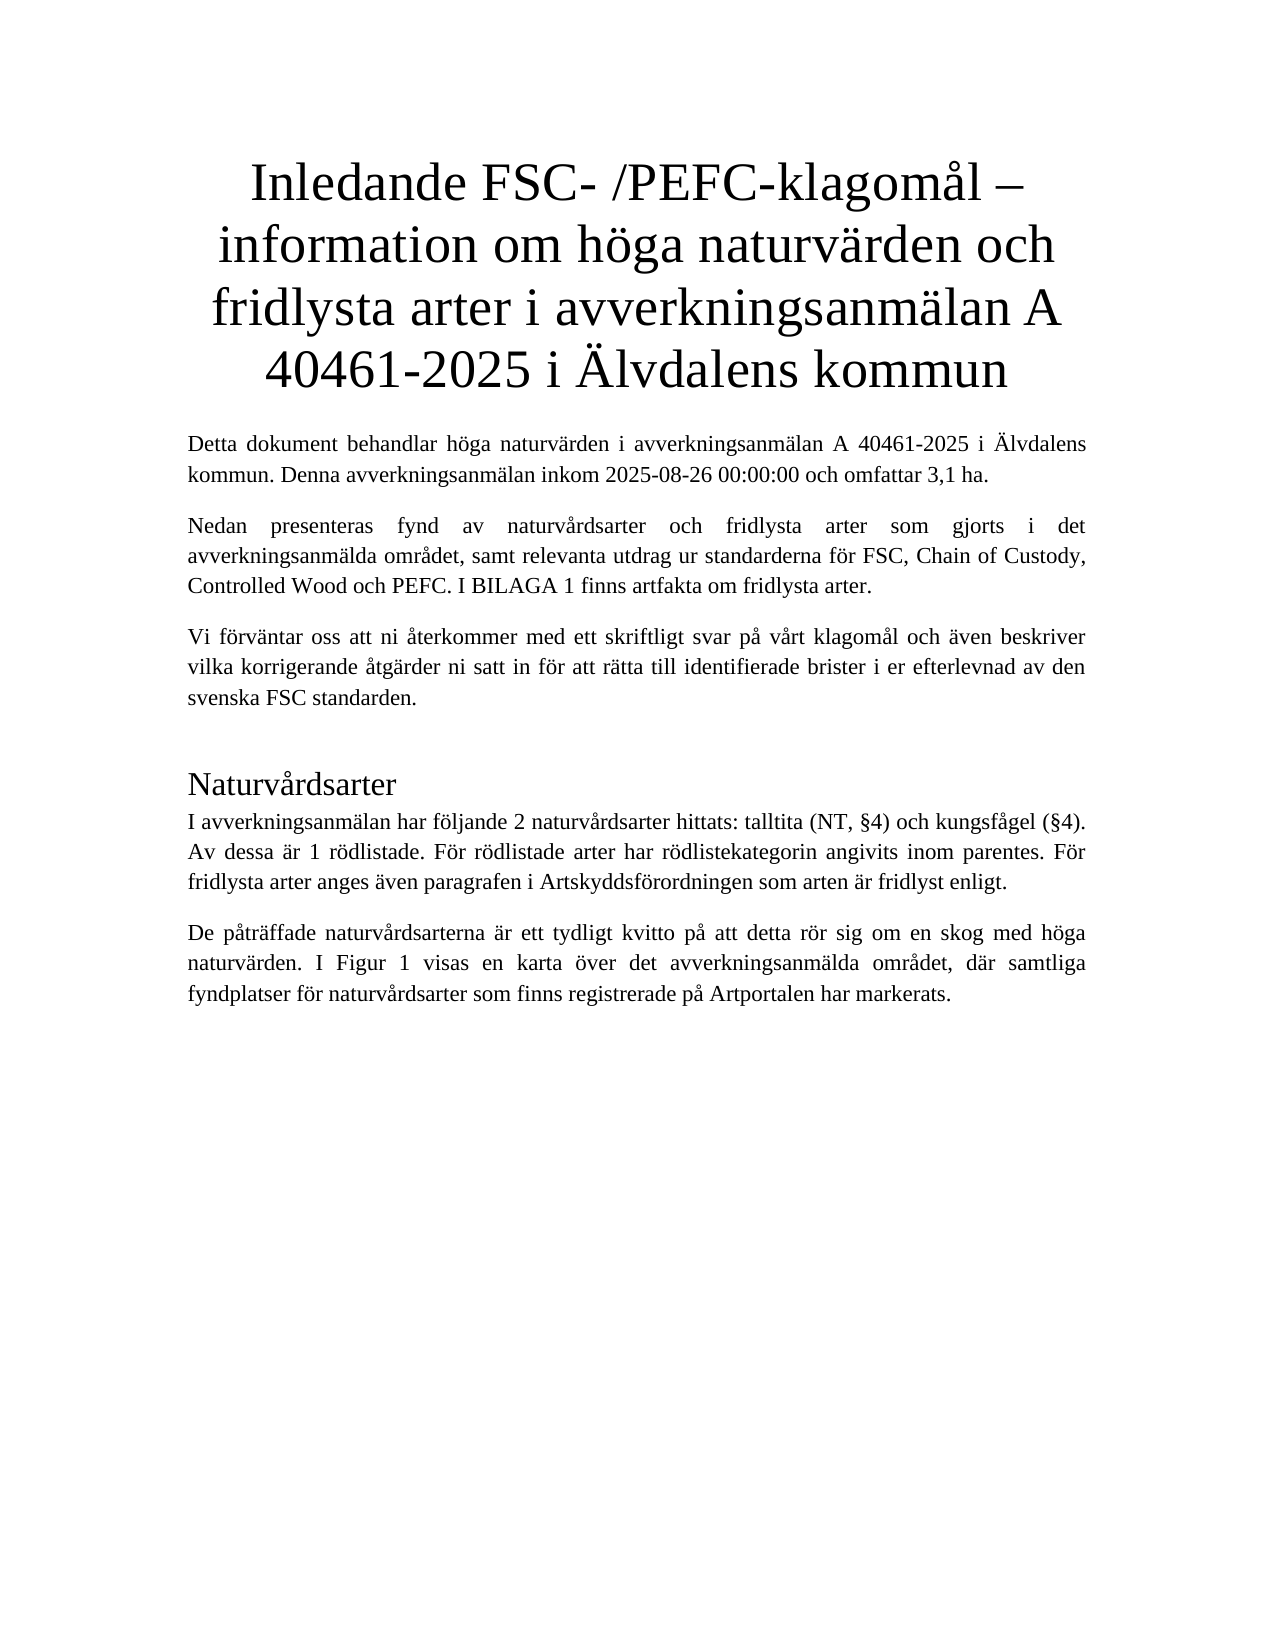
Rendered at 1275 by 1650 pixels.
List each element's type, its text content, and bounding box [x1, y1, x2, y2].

text Nedan presenteras fynd av naturvårdsarter och fridlysta arter som gjorts i det avverkningsanmälda området, samt relevanta utdrag ur standarderna för FSC, Chain of Custody, Controlled Wood och PEFC. I BILAGA 1 finns artfakta om fridlysta arter. [187, 512, 1087, 598]
text Vi förväntar oss att ni återkommer med ett skriftligt svar på vårt klagomål och även beskriver vilka korrigerande åtgärder ni satt in för att rätta till identifierade brister i er efterlevnad av den svenska FSC standarden. [187, 623, 1087, 710]
subtitle Naturvårdsarter [187, 764, 1087, 802]
text De påträffade naturvårdsarterna är ett tydligt kvitto på att detta rör sig om en skog med höga naturvärden. I Figur 1 visas en karta över det avverkningsanmälda området, där samtliga fyndplatser för naturvårdsarter som finns registrerade på Artportalen har markerats. [187, 919, 1087, 1006]
text I avverkningsanmälan har följande 2 naturvårdsarter hittats: talltita (NT, §4) och kungsfågel (§4). Av dessa är 1 rödlistade. För rödlistade arter har rödlistekategorin angivits inom parentes. För fridlysta arter anges även paragrafen i Artskyddsförordningen som arten är fridlyst enligt. [187, 808, 1087, 894]
title Inledande FSC- /PEFC-klagomål – information om höga naturvärden och fridlysta arter i avverkningsanmälan A 40461-2025 i Älvdalens kommun [187, 150, 1087, 399]
text Detta dokument behandlar höga naturvärden i avverkningsanmälan A 40461-2025 i Älvdalens kommun. Denna avverkningsanmälan inkom 2025-08-26 00:00:00 och omfattar 3,1 ha. [187, 430, 1087, 487]
